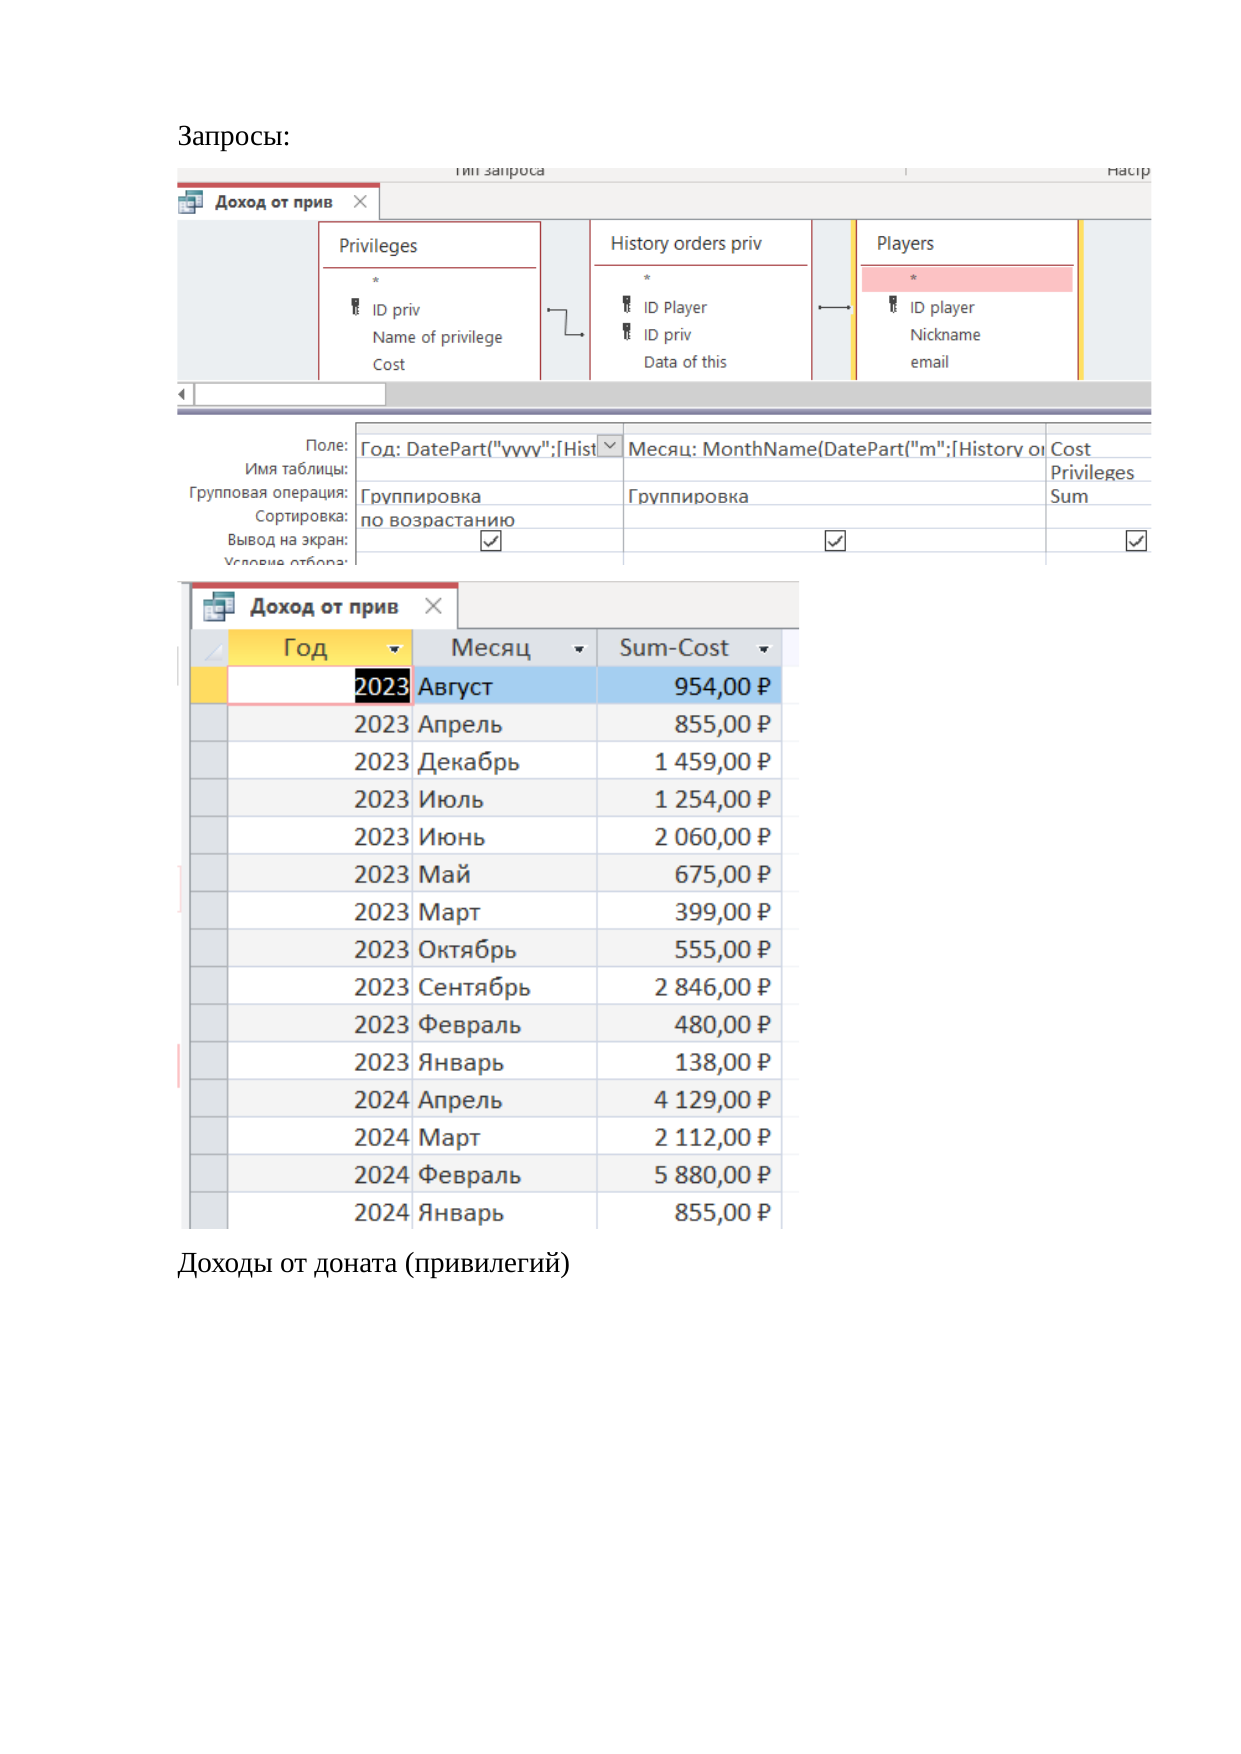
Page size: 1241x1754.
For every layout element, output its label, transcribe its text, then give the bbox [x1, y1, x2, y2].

picture [177, 168, 1152, 565]
text Доходы от доната (привилегий) [177, 1245, 1152, 1279]
text Запросы: [177, 118, 1152, 152]
picture [177, 581, 800, 1229]
